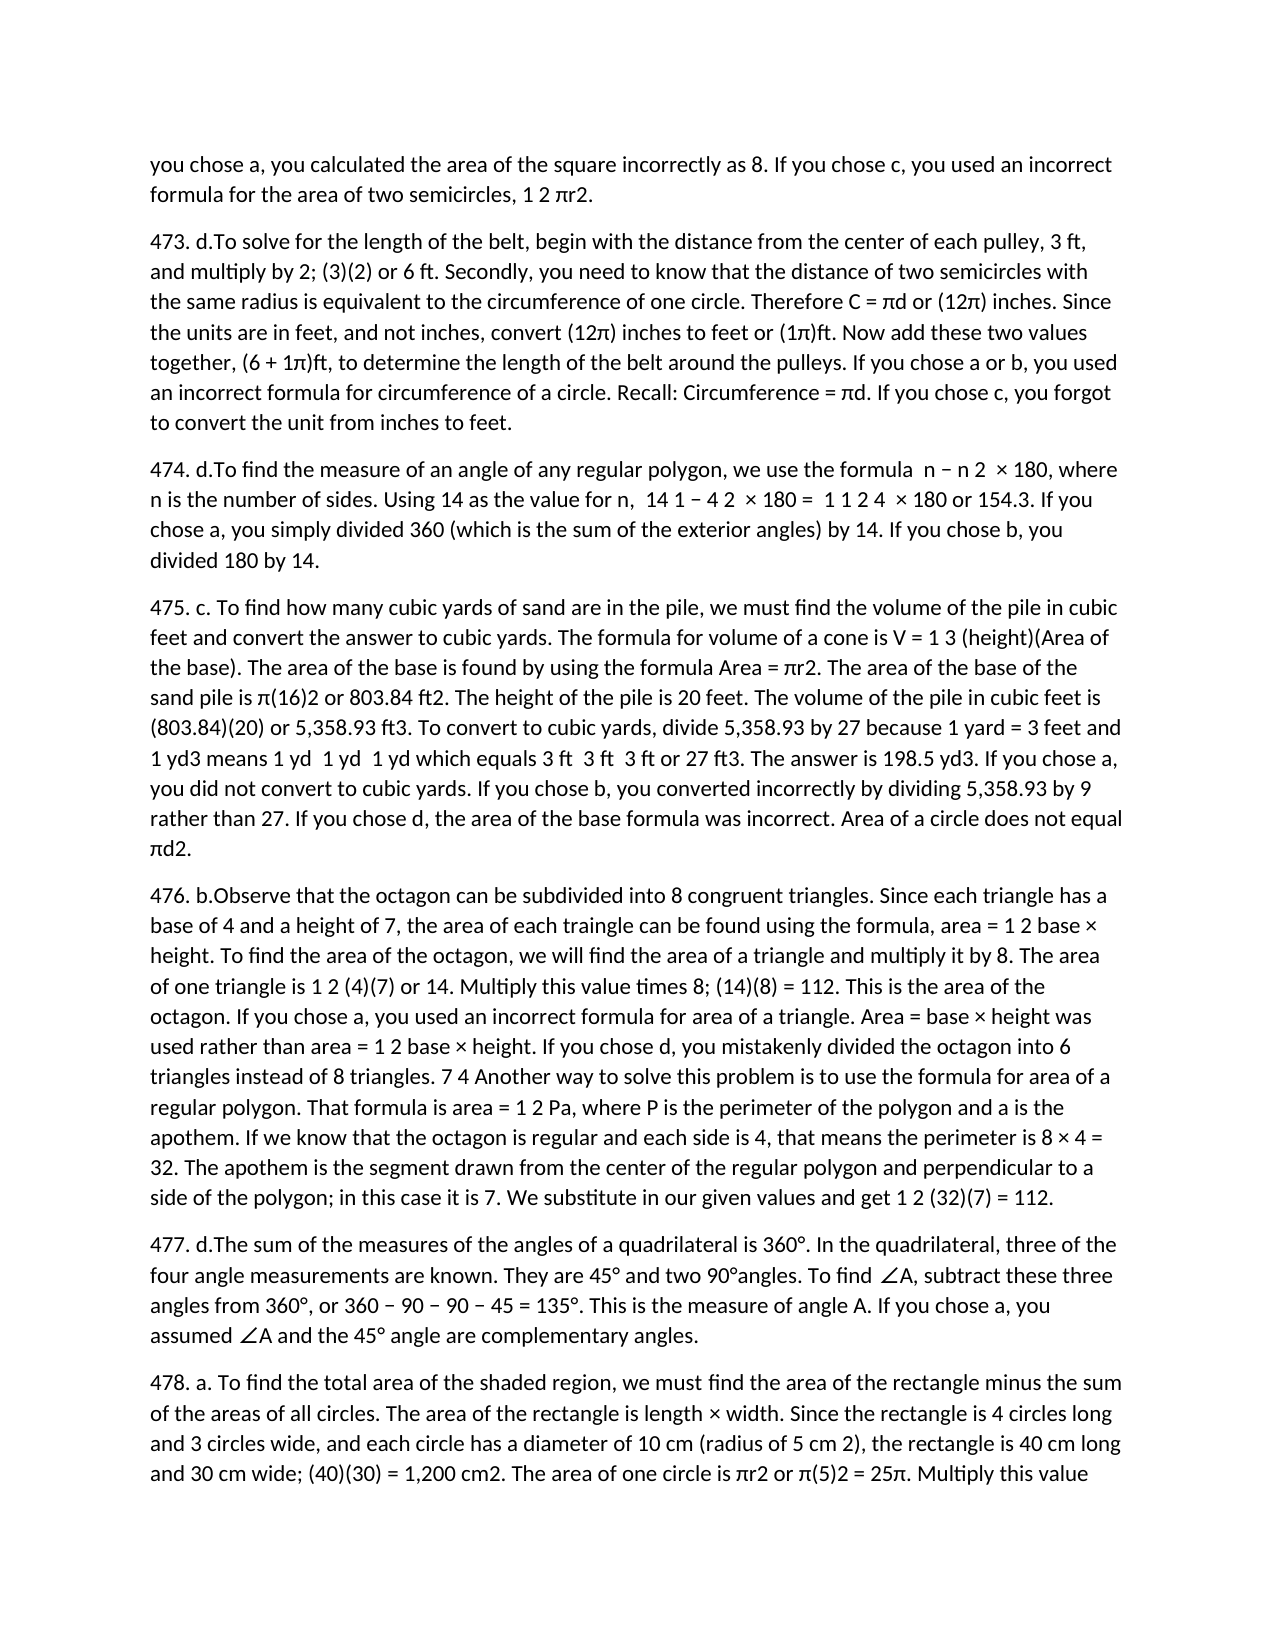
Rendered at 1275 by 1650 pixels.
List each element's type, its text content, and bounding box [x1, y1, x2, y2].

text 476. b.Observe that the octagon can be subdivided into 8 congruent triangles. Since each triangle has a base of 4 and a height of 7, the area of each traingle can be found using the formula, area = 1 2 base × height. To ﬁnd the area of the octagon, we will ﬁnd the area of a triangle and multiply it by 8. The area of one triangle is 1 2 (4)(7) or 14. Multiply this value times 8; (14)(8) = 112. This is the area of the octagon. If you chose a, you used an incorrect formula for area of a triangle. Area = base × height was used rather than area = 1 2 base × height. If you chose d, you mistakenly divided the octagon into 6 triangles instead of 8 triangles. 7 4 Another way to solve this problem is to use the formula for area of a regular polygon. That formula is area = 1 2 Pa, where P is the perimeter of the polygon and a is the apothem. If we know that the octagon is regular and each side is 4, that means the perimeter is 8 × 4 = 32. The apothem is the segment drawn from the center of the regular polygon and perpendicular to a side of the polygon; in this case it is 7. We substitute in our given values and get 1 2 (32)(7) = 112. [150, 881, 1125, 1211]
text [150, 150, 1125, 208]
text 474. d.To ﬁnd the measure of an angle of any regular polygon, we use the formula n − n 2 × 180, where n is the number of sides. Using 14 as the value for n, 14 1 − 4 2 × 180 = 1 1 2 4 × 180 or 154.3. If you chose a, you simply divided 360 (which is the sum of the exterior angles) by 14. If you chose b, you divided 180 by 14. [150, 455, 1125, 574]
text 473. d.To solve for the length of the belt, begin with the distance from the center of each pulley, 3 ft, and multiply by 2; (3)(2) or 6 ft. Secondly, you need to know that the distance of two semicircles with the same radius is equivalent to the circumference of one circle. Therefore C = πd or (12π) inches. Since the units are in feet, and not inches, convert (12π) inches to feet or (1π)ft. Now add these two values together, (6 + 1π)ft, to determine the length of the belt around the pulleys. If you chose a or b, you used an incorrect formula for circumference of a circle. Recall: Circumference = πd. If you chose c, you forgot to convert the unit from inches to feet. [150, 227, 1125, 436]
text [150, 1368, 1125, 1487]
text 475. c. To ﬁnd how many cubic yards of sand are in the pile, we must ﬁnd the volume of the pile in cubic feet and convert the answer to cubic yards. The formula for volume of a cone is V = 1 3 (height)(Area of the base). The area of the base is found by using the formula Area = πr2. The area of the base of the sand pile is π(16)2 or 803.84 ft2. The height of the pile is 20 feet. The volume of the pile in cubic feet is (803.84)(20) or 5,358.93 ft3. To convert to cubic yards, divide 5,358.93 by 27 because 1 yard = 3 feet and 1 yd3 means 1 yd 1 yd 1 yd which equals 3 ft 3 ft 3 ft or 27 ft3. The answer is 198.5 yd3. If you chose a, you did not convert to cubic yards. If you chose b, you converted incorrectly by dividing 5,358.93 by 9 rather than 27. If you chose d, the area of the base formula was incorrect. Area of a circle does not equal πd2. [150, 593, 1125, 862]
text 477. d.The sum of the measures of the angles of a quadrilateral is 360°. In the quadrilateral, three of the four angle measurements are known. They are 45° and two 90°angles. To ﬁnd ∠A, subtract these three angles from 360°, or 360 − 90 − 90 − 45 = 135°. This is the measure of angle A. If you chose a, you assumed ∠A and the 45° angle are complementary angles. [150, 1230, 1125, 1350]
